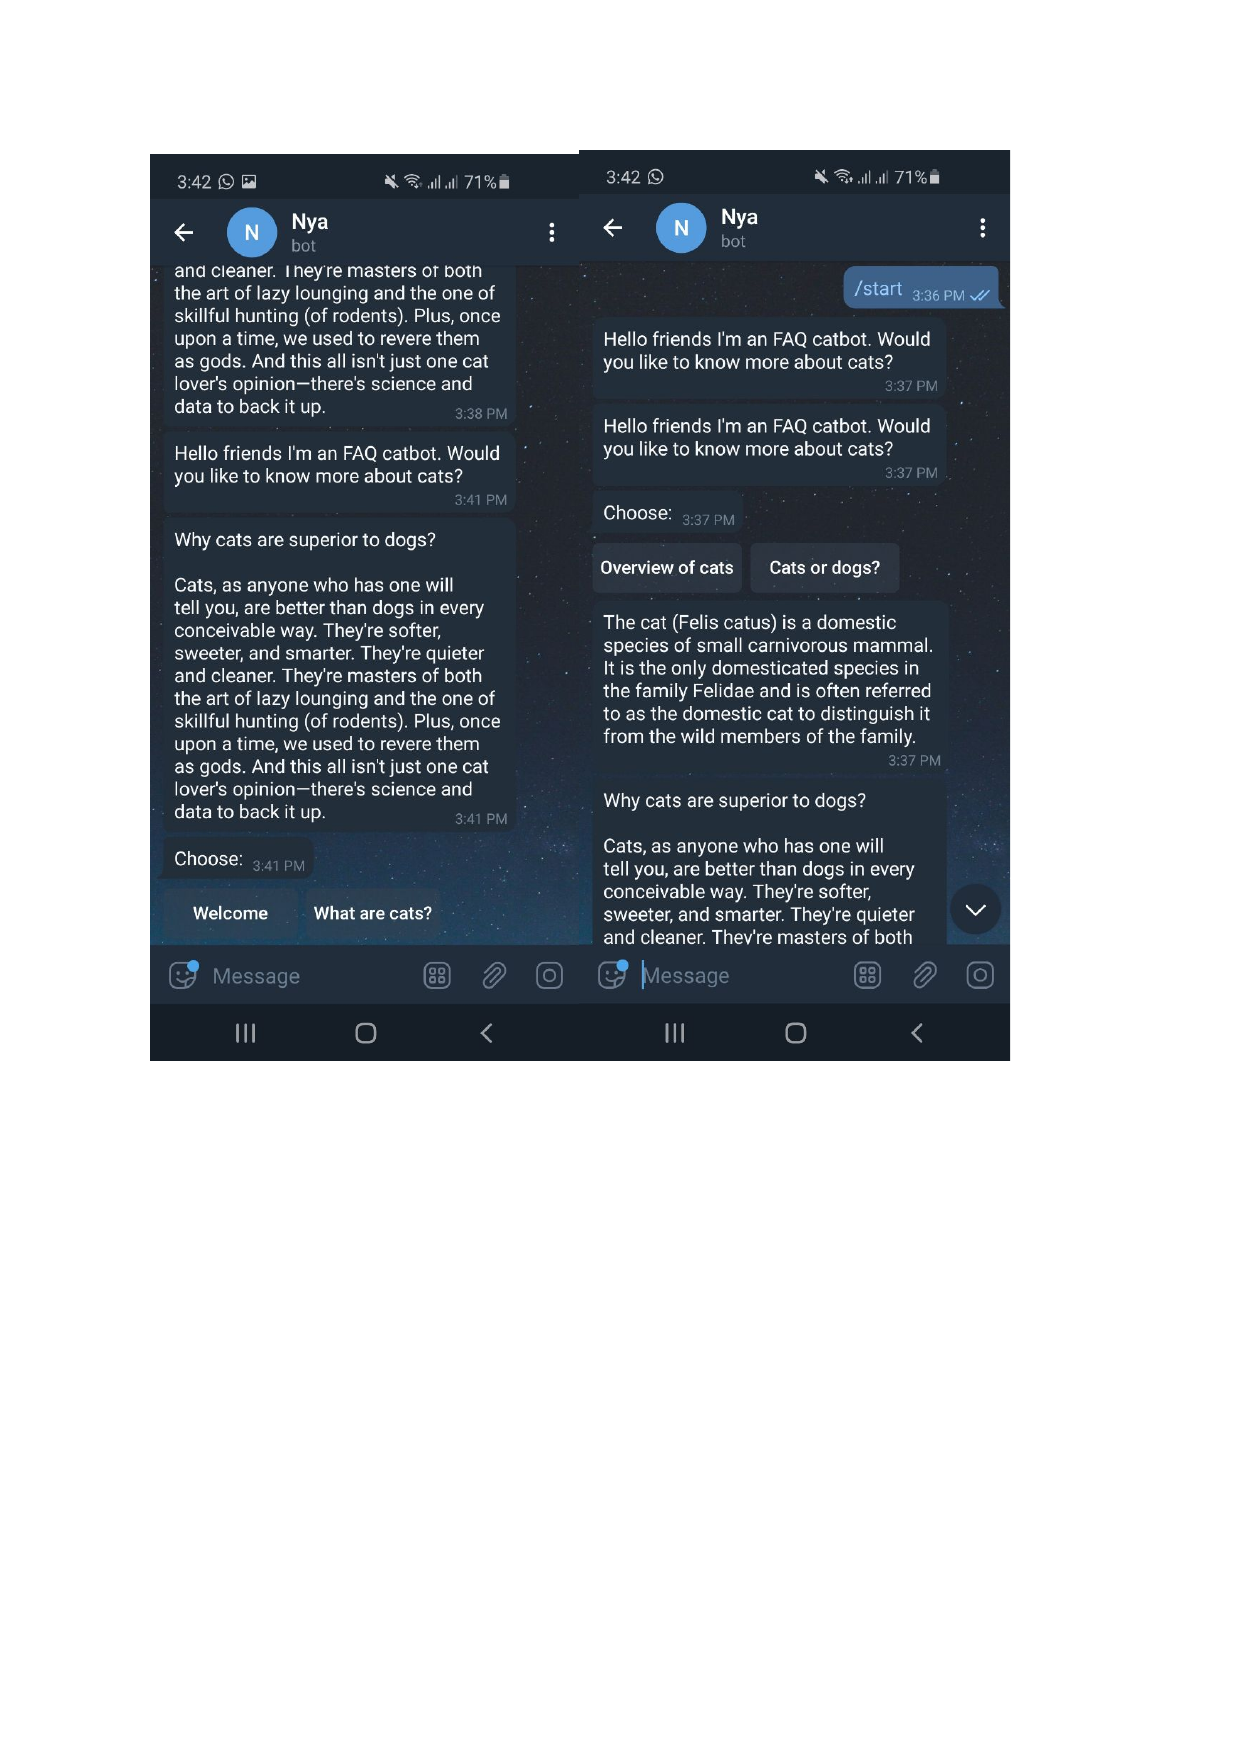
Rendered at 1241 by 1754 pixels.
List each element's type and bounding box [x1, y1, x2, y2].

picture [150, 150, 1011, 1061]
